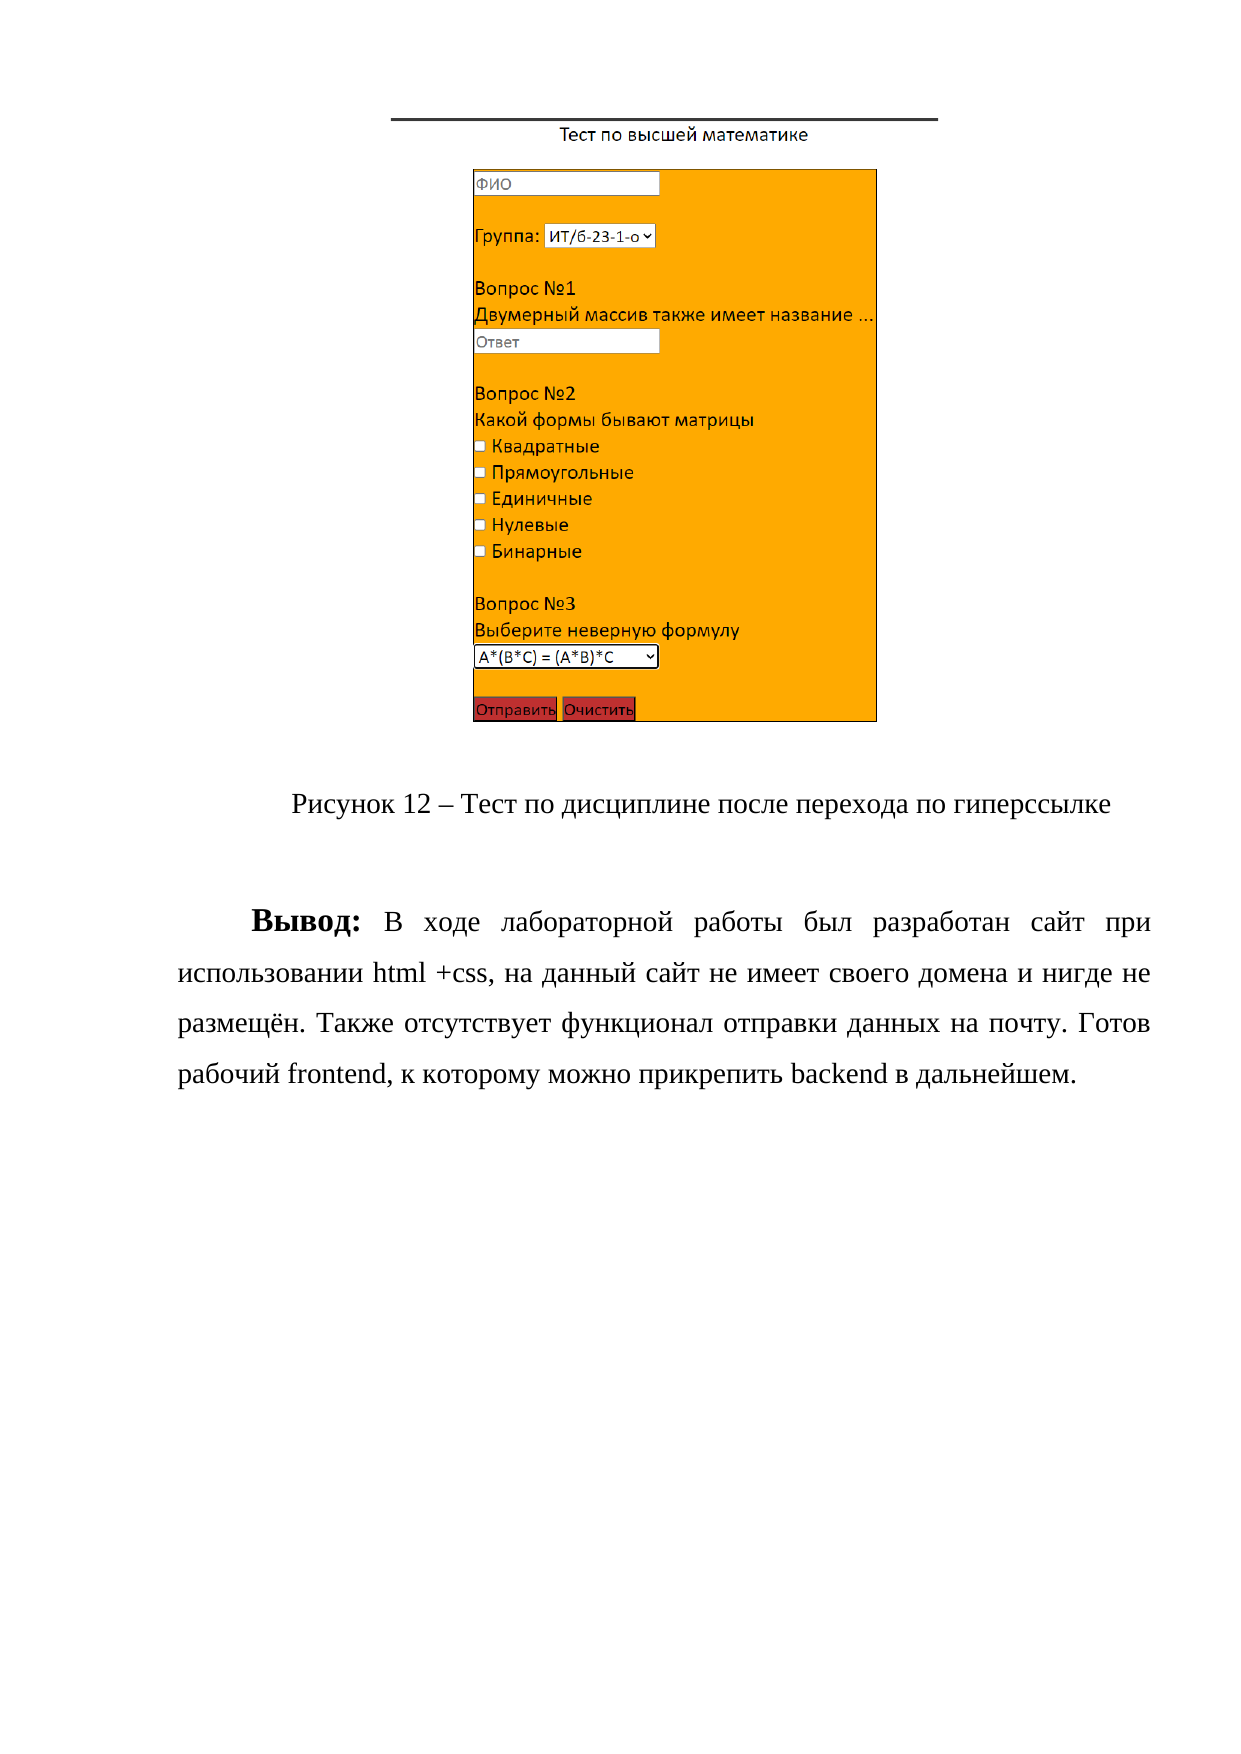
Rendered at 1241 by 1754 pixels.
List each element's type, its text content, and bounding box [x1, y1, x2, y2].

text Рисунок 12 – Тест по дисциплине после перехода по гиперссылке [177, 787, 1152, 820]
picture [390, 118, 939, 769]
text Вывод: В ходе лабораторной работы был разработан сайт при использовании html +css, на данный сайт не имеет своего домена и нигде не размещён. Также отсутствует функционал отправки данных на почту. Готов рабочий frontend, к которому можно прикрепить backend в дальнейшем. [177, 900, 1152, 1089]
